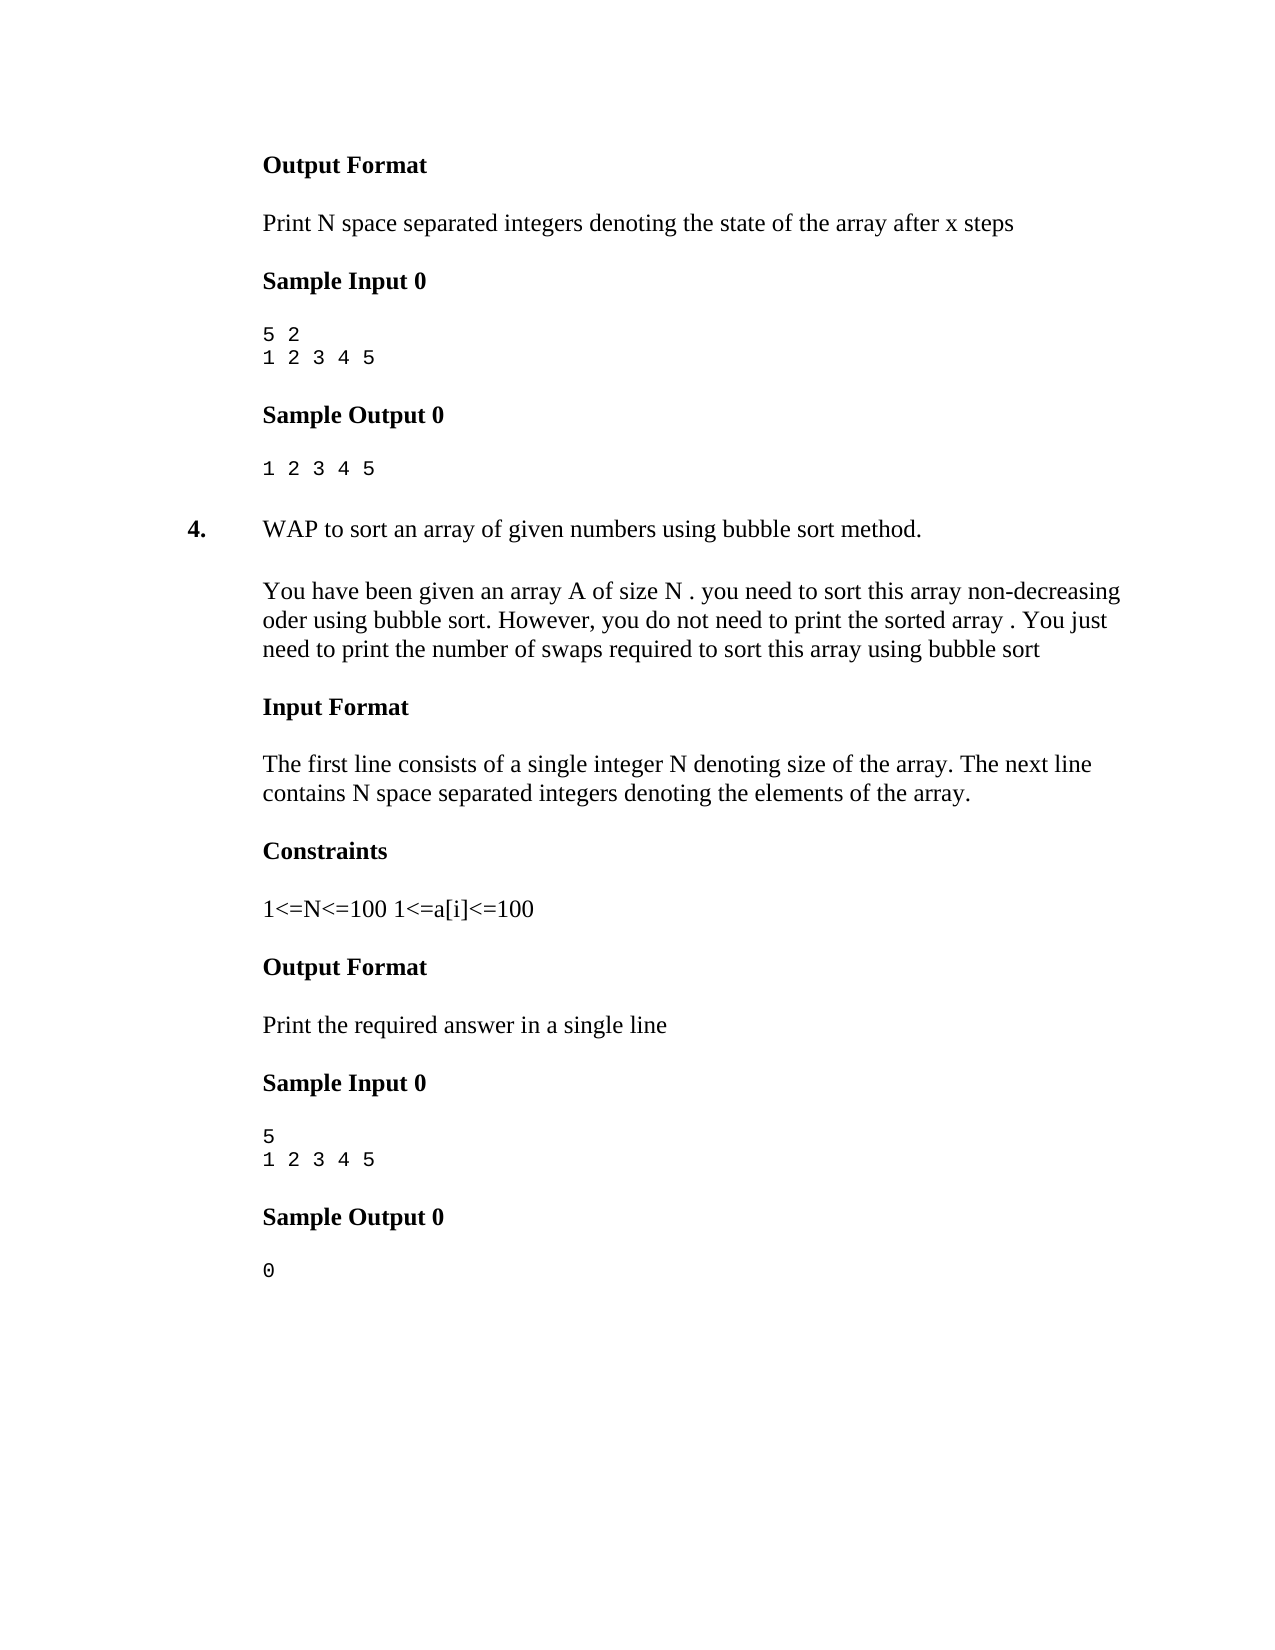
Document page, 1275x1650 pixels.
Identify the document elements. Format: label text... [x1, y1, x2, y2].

text 1<=N<=100 1<=a[i]<=100 [262, 894, 1125, 923]
text The first line consists of a single integer N denoting size of the array. The next line contains N space separated integers denoting the elements of the array. [262, 749, 1125, 807]
text Sample Input 0 [262, 266, 1125, 294]
text Input Format [262, 692, 1125, 720]
text You have been given an array A of size N . you need to sort this array non-decreasing oder using bubble sort. However, you do not need to print the sorted array . You just need to print the number of swaps required to sort this array using bubble sort [262, 576, 1125, 662]
text 1 2 3 4 5 [262, 347, 1125, 371]
text 5 2 [262, 324, 1125, 347]
text Output Format [262, 150, 1125, 179]
text Sample Output 0 [262, 400, 1125, 429]
text 1 2 3 4 5 [262, 458, 1125, 482]
text Print N space separated integers denoting the state of the array after x steps [262, 208, 1125, 237]
text Sample Input 0 [262, 1068, 1125, 1097]
list WAP to sort an array of given numbers using bubble sort method. [187, 514, 1125, 543]
text 1 2 3 4 5 [262, 1149, 1125, 1173]
text Sample Output 0 [262, 1202, 1125, 1231]
text Output Format [262, 952, 1125, 981]
text 5 [262, 1126, 1125, 1149]
text Constraints [262, 836, 1125, 865]
text 0 [262, 1260, 1125, 1284]
text Print the required answer in a single line [262, 1010, 1125, 1039]
